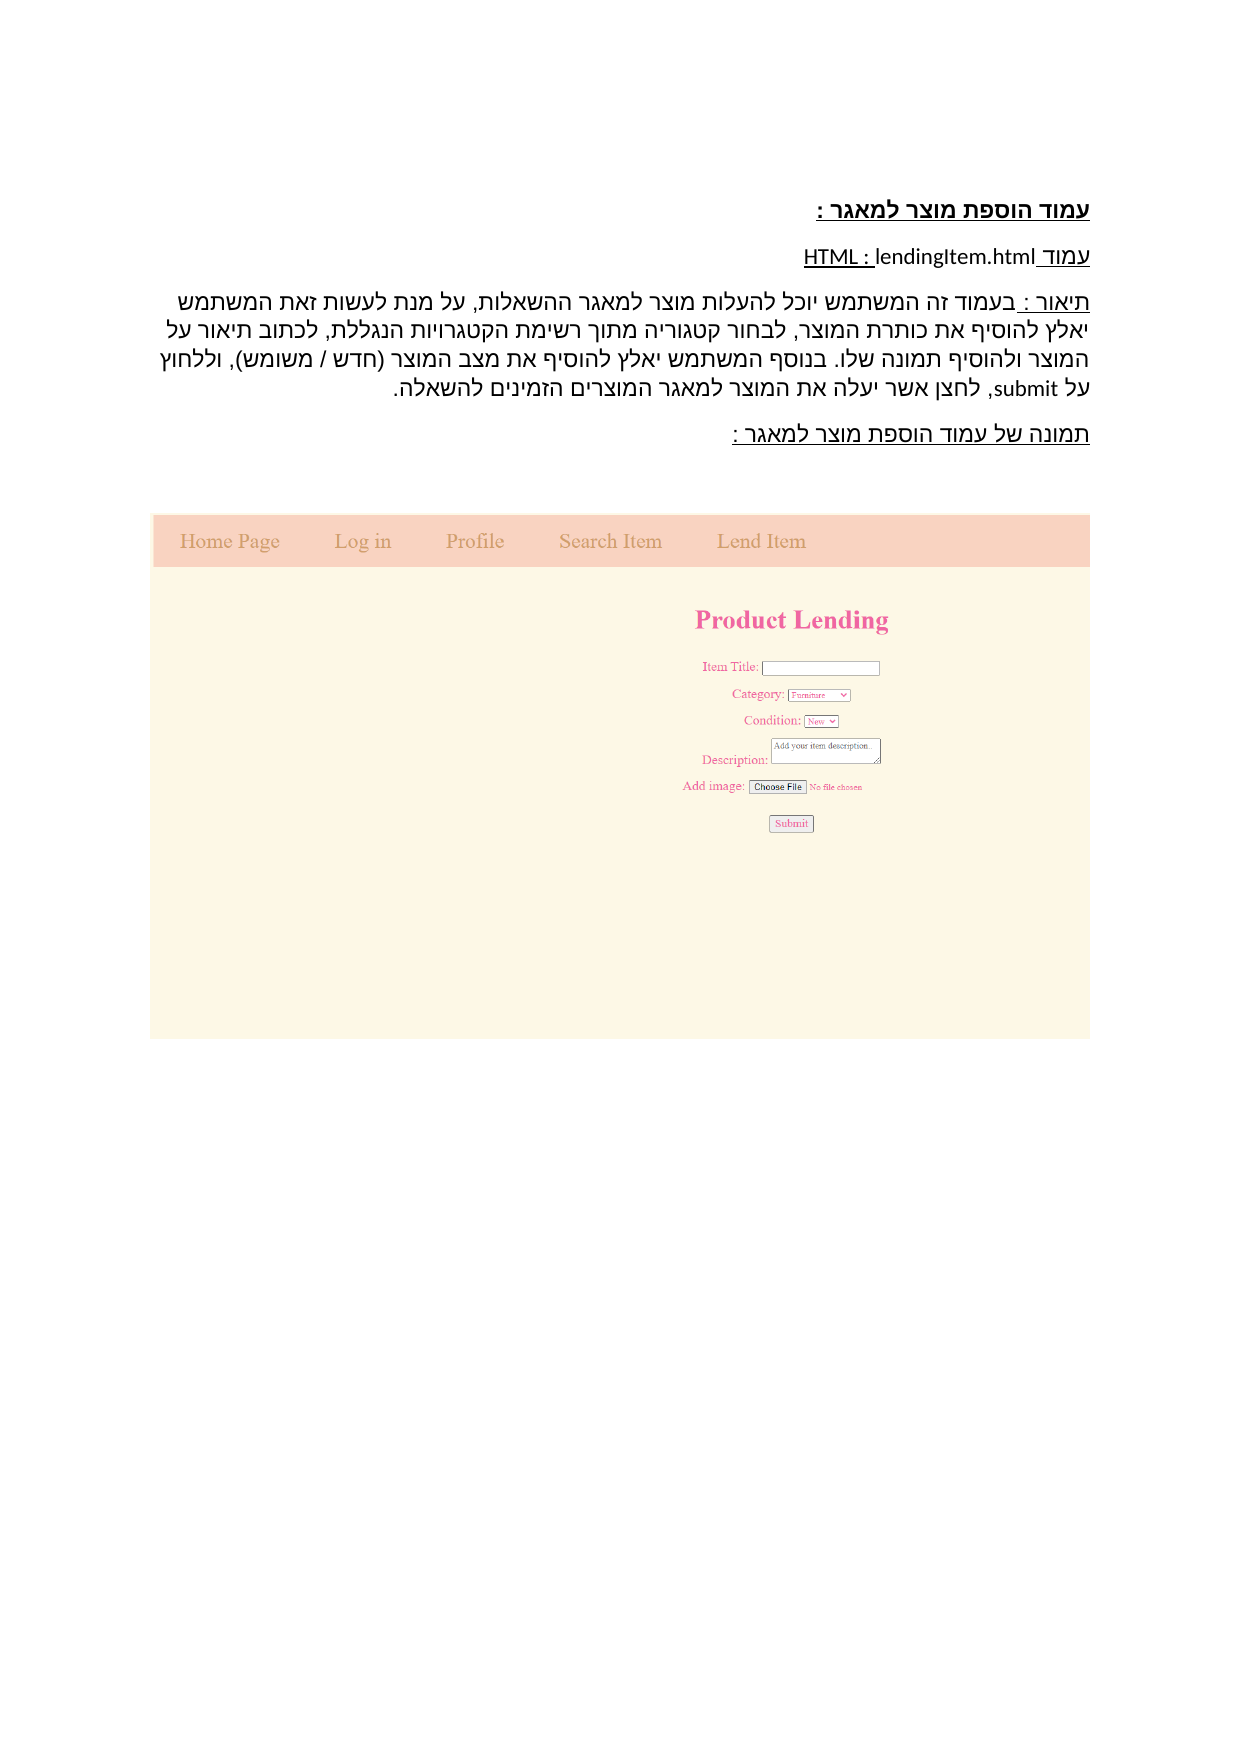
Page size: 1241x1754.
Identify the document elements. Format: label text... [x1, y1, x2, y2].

text עמוד הוספת מוצר למאגר : [150, 197, 1090, 223]
text עמוד HTML : lendingItem.html [150, 242, 1090, 270]
text תמונה של עמוד הוספת מוצר למאגר : [150, 421, 1090, 447]
picture [150, 513, 1090, 1039]
text תיאור : בעמוד זה המשתמש יוכל להעלות מוצר למאגר ההשאלות, על מנת לעשות זאת המשתמש יאלץ להוסיף את כותרת המוצר, לבחור קטגוריה מתוך רשימת הקטגרויות הנגללת, לכתוב תיאור על המוצר ולהוסיף תמונה שלו. בנוסף המשתמש יאלץ להוסיף את מצב המוצר (חדש / משומש), וללחוץ על submit, לחצן אשר יעלה את המוצר למאגר המוצרים הזמינים להשאלה. [150, 289, 1090, 402]
